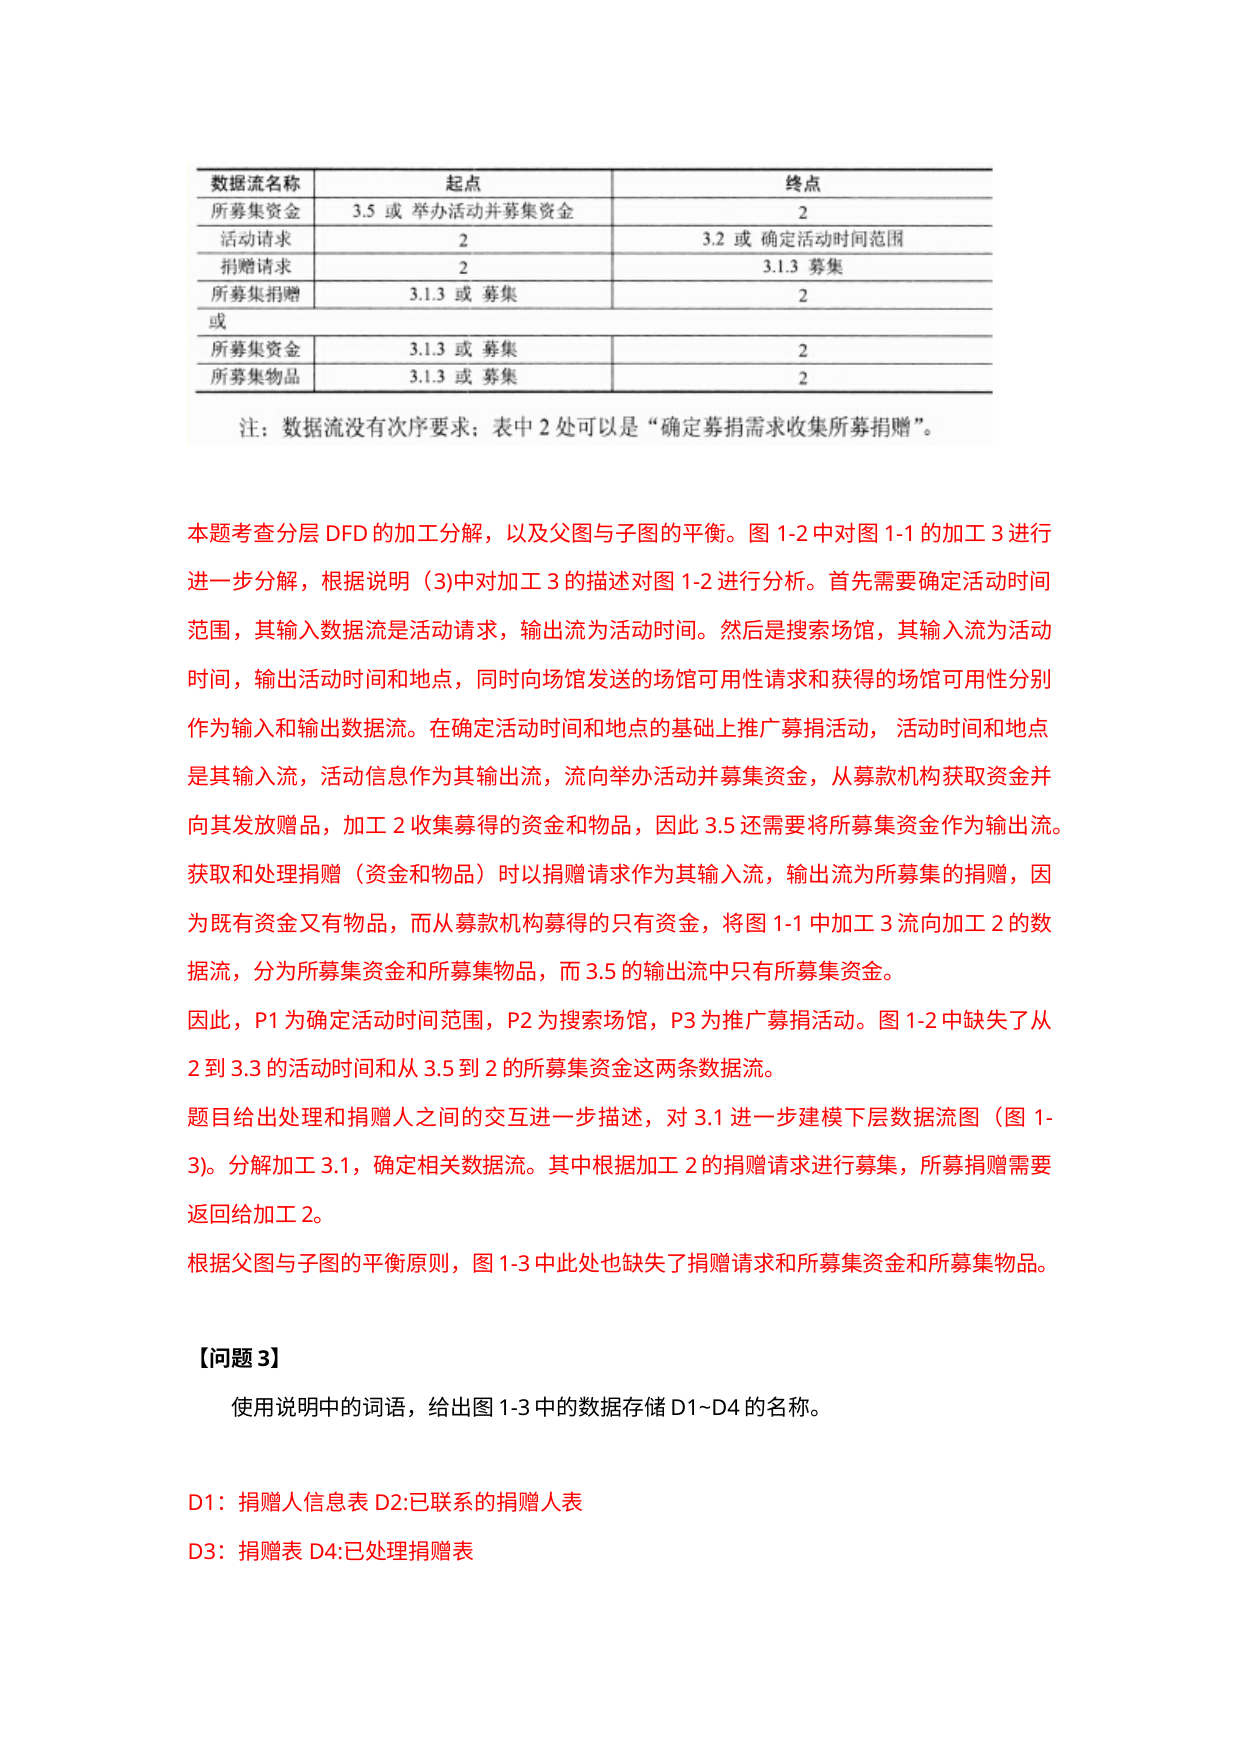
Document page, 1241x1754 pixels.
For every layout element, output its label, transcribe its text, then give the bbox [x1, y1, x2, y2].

text 【问题3】 [187, 1341, 1053, 1373]
text 因此，P1为确定活动时间范围，P2为搜索场馆，P3为推广募捐活动。图1-2中缺失了从2到3.3的活动时间和从3.5到2的所募集资金这两条数据流。 [187, 1002, 1053, 1083]
text 使用说明中的词语，给出图1-3中的数据存储D1~D4的名称。 [187, 1389, 1053, 1422]
text D3：捐赠表 D4:已处理捐赠表 [187, 1533, 1053, 1566]
text D1：捐赠人信息表 D2:已联系的捐赠人表 [187, 1485, 1053, 1517]
text 题目给出处理和捐赠人之间的交互进一步描述，对3.1进一步建模下层数据流图（图 1-3)。分解加工3.1，确定相关数据流。其中根据加工2的捐赠请求进行募集，所募捐赠需要返回给加工2。 [187, 1099, 1053, 1229]
picture [187, 162, 993, 445]
text 本题考查分层DFD的加工分解，以及父图与子图的平衡。图1-2中对图1-1的加工3进行进一步分解，根据说明（3)中对加工3的描述对图1-2进行分析。首先需要确定活动时间范围，其输入数据流是活动请求，输出流为活动时间。然后是搜索场馆，其输入流为活动时间，输出活动时间和地点，同时向场馆发送的场馆可用性请求和获得的场馆可用性分别作为输入和输出数据流。在确定活动时间和地点的基础上推广募捐活动， 活动时间和地点是其输入流，活动信息作为其输出流，流向举办活动并募集资金，从募款机构获取资金并向其发放赠品，加工2收集募得的资金和物品，因此3.5还需要将所募集资金作为输出流。获取和处理捐赠（资金和物品）时以捐赠请求作为其输入流，输出流为所募集的捐赠，因为既有资金又有物品，而从募款机构募得的只有资金，将图1-1中加工3流向加工2的数据流，分为所募集资金和所募集物品，而3.5的输出流中只有所募集资金。 [187, 515, 1053, 986]
text 根据父图与子图的平衡原则，图1-3中此处也缺失了捐赠请求和所募集资金和所募集物品。 [187, 1245, 1053, 1278]
